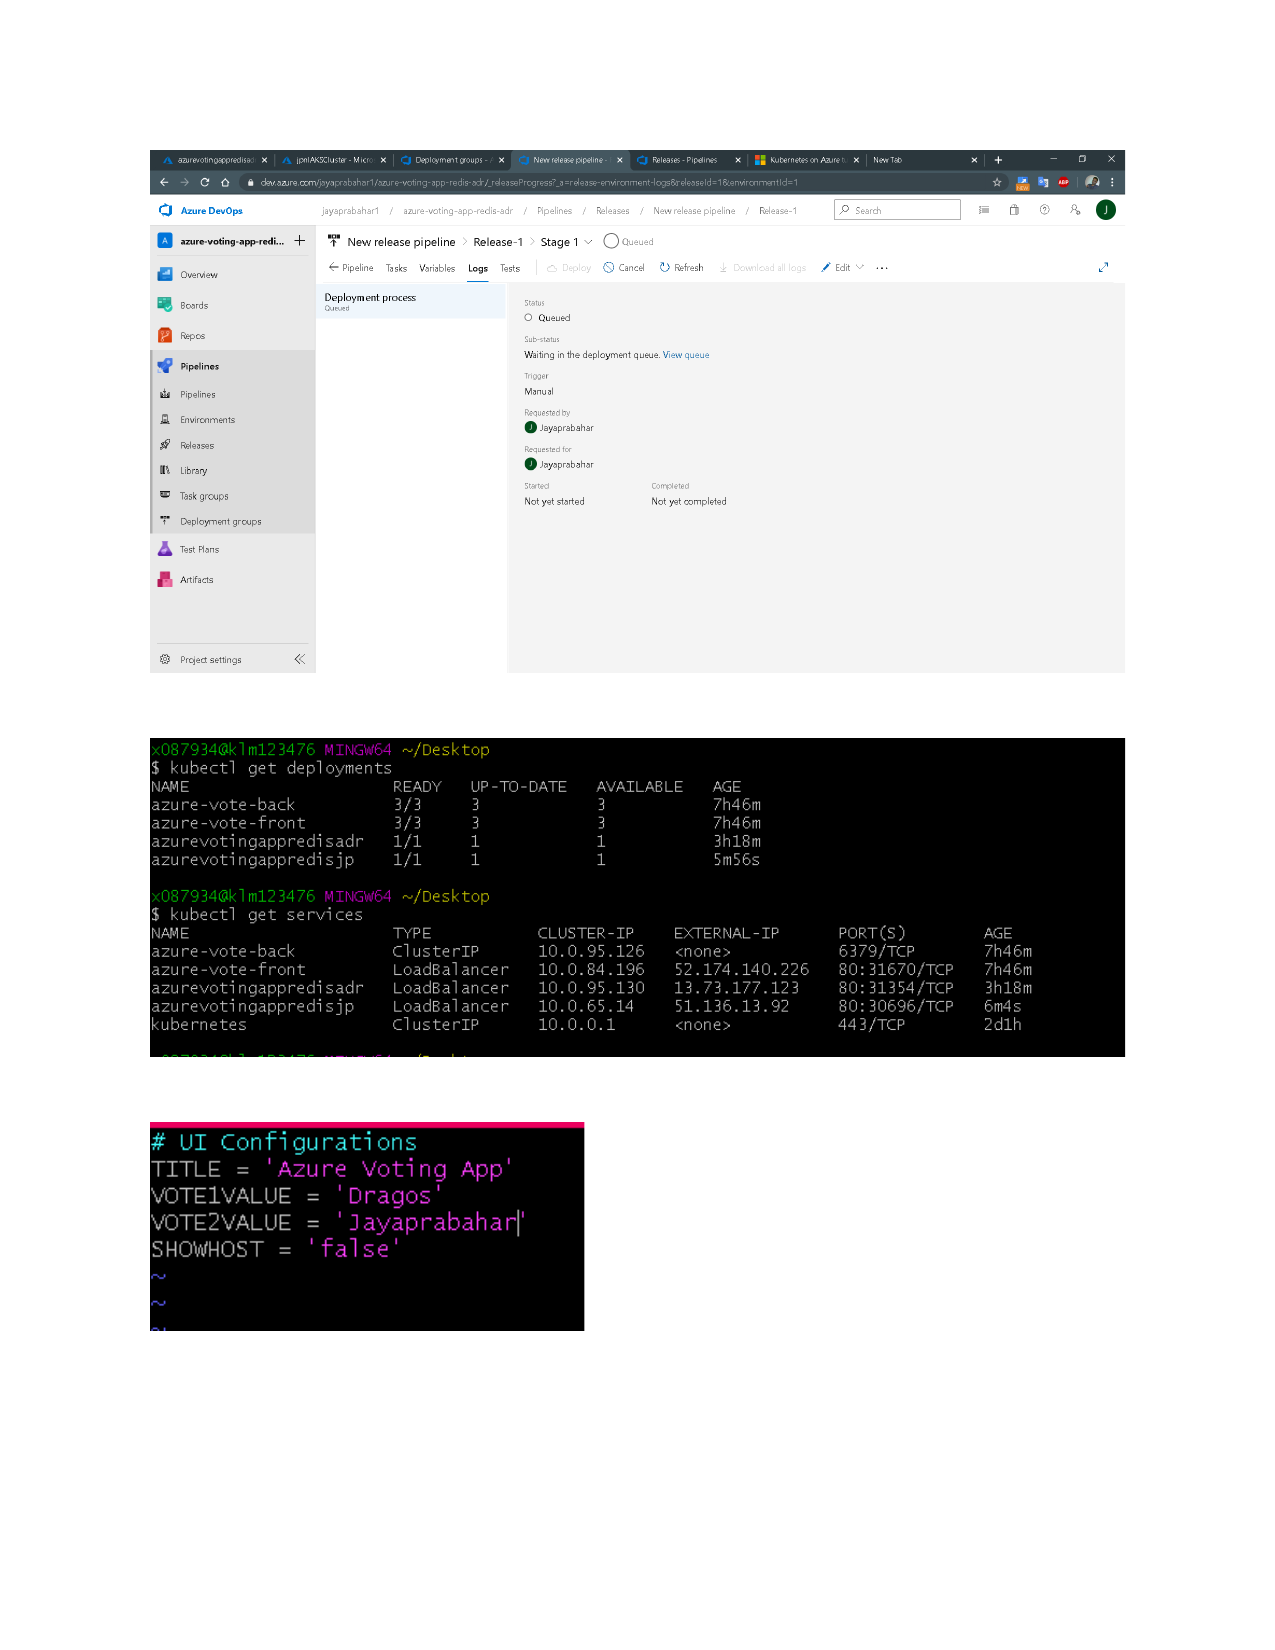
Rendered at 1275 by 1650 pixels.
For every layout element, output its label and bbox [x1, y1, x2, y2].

picture [150, 150, 1125, 673]
picture [150, 1122, 585, 1331]
picture [150, 738, 1125, 1057]
